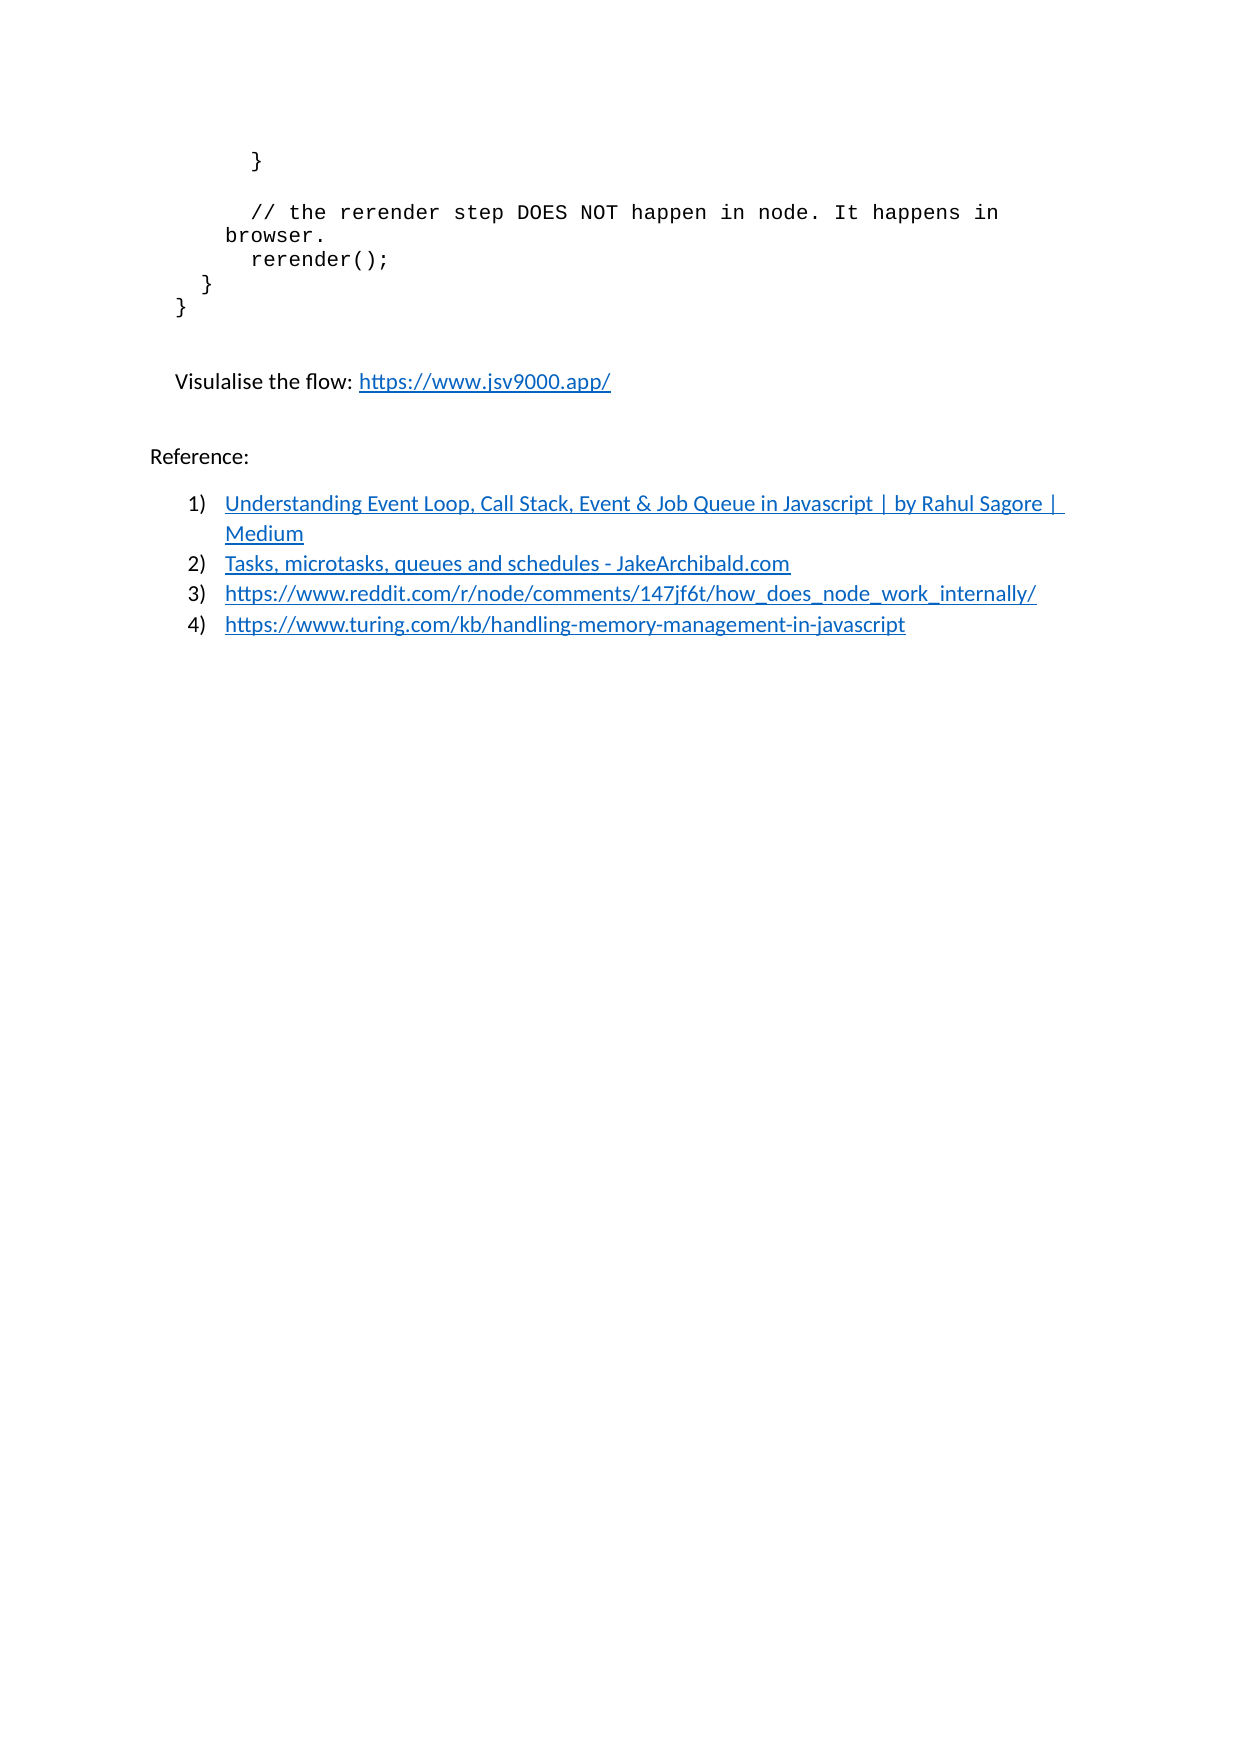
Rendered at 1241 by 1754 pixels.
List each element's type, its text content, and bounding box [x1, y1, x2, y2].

list https://www.reddit.com/r/node/comments/147jf6t/how_does_node_work_internally/ [187, 579, 1090, 608]
list Understanding Event Loop, Call Stack, Event & Job Queue in Javascript | by Rahul Sagore | Medium [187, 489, 1090, 547]
text } [175, 296, 1090, 320]
text Visulalise the flow: https://www.jsv9000.app/ [175, 367, 1090, 395]
list Tasks, microtasks, queues and schedules - JakeArchibald.com [187, 549, 1090, 577]
text Reference: [150, 442, 1090, 470]
text // the rerender step DOES NOT happen in node. It happens in browser. [225, 202, 1090, 249]
list https://www.turing.com/kb/handling-memory-management-in-javascript [187, 610, 1090, 638]
text rerender(); [225, 249, 1090, 273]
text } [225, 150, 1090, 174]
text } [150, 273, 1090, 296]
